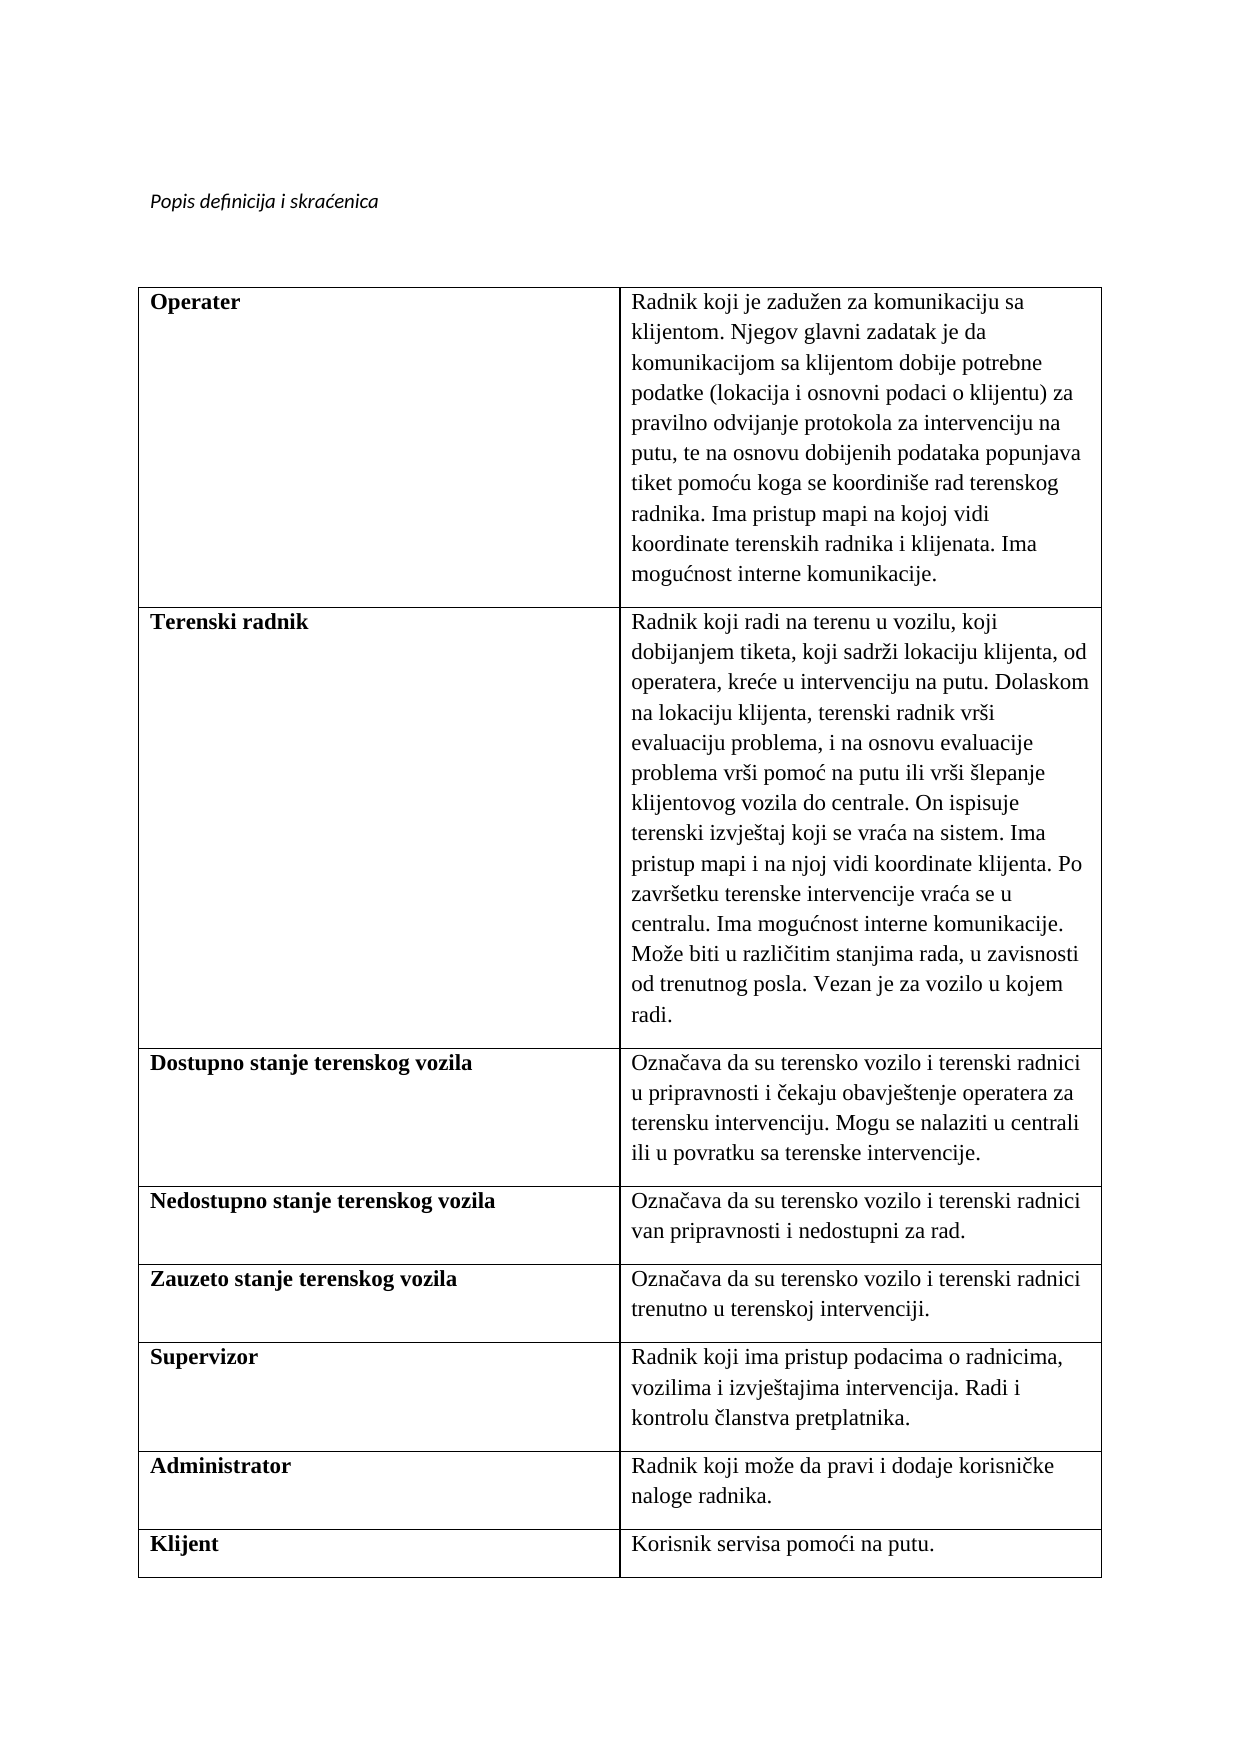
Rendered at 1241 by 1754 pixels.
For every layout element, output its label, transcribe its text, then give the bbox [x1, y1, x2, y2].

table_cell Terenski radnik [139, 608, 619, 1047]
table_cell Označava da su terensko vozilo i terenski radnici van pripravnosti i nedostupni za rad. [621, 1187, 1101, 1264]
table_cell Supervizor [139, 1343, 619, 1451]
table_cell Radnik koji radi na terenu u vozilu, koji dobijanjem tiketa, koji sadrži lokaciju klijenta, od operatera, kreće u intervenciju na putu. Dolaskom na lokaciju klijenta, terenski radnik vrši evaluaciju problema, i na osnovu evaluacije problema vrši pomoć na putu ili vrši šlepanje klijentovog vozila do centrale. On ispisuje terenski izvještaj koji se vraća na sistem. Ima pristup mapi i na njoj vidi koordinate klijenta. Po završetku terenske intervencije vraća se u centralu. Ima mogućnost interne komunikacije. Može biti u različitim stanjima rada, u zavisnosti od trenutnog posla. Vezan je za vozilo u kojem radi. [621, 608, 1101, 1047]
table_cell Klijent [139, 1530, 619, 1577]
table_cell Radnik koji može da pravi i dodaje korisničke naloge radnika. [621, 1452, 1101, 1529]
table_cell Administrator [139, 1452, 619, 1529]
table_cell Nedostupno stanje terenskog vozila [139, 1187, 619, 1264]
table_cell Zauzeto stanje terenskog vozila [139, 1265, 619, 1342]
table_cell Dostupno stanje terenskog vozila [139, 1049, 619, 1186]
table_header Radnik koji je zadužen za komunikaciju sa klijentom. Njegov glavni zadatak je da komunikacijom sa klijentom dobije potrebne podatke (lokacija i osnovni podaci o klijentu) za pravilno odvijanje protokola za intervenciju na putu, te na osnovu dobijenih podataka popunjava tiket pomoću koga se koordiniše rad terenskog radnika. Ima pristup mapi na kojoj vidi koordinate terenskih radnika i klijenata. Ima mogućnost interne komunikacije. [621, 288, 1101, 607]
table_cell Označava da su terensko vozilo i terenski radnici trenutno u terenskoj intervenciji. [621, 1265, 1101, 1342]
table_header Operater [139, 288, 619, 607]
table_cell Korisnik servisa pomoći na putu. [621, 1530, 1101, 1577]
table_cell Radnik koji ima pristup podacima o radnicima, vozilima i izvještajima intervencija. Radi i kontrolu članstva pretplatnika. [621, 1343, 1101, 1451]
table_cell Označava da su terensko vozilo i terenski radnici u pripravnosti i čekaju obavještenje operatera za terensku intervenciju. Mogu se nalaziti u centrali ili u povratku sa terenske intervencije. [621, 1049, 1101, 1186]
list Popis definicija i skraćenica [150, 188, 1090, 214]
